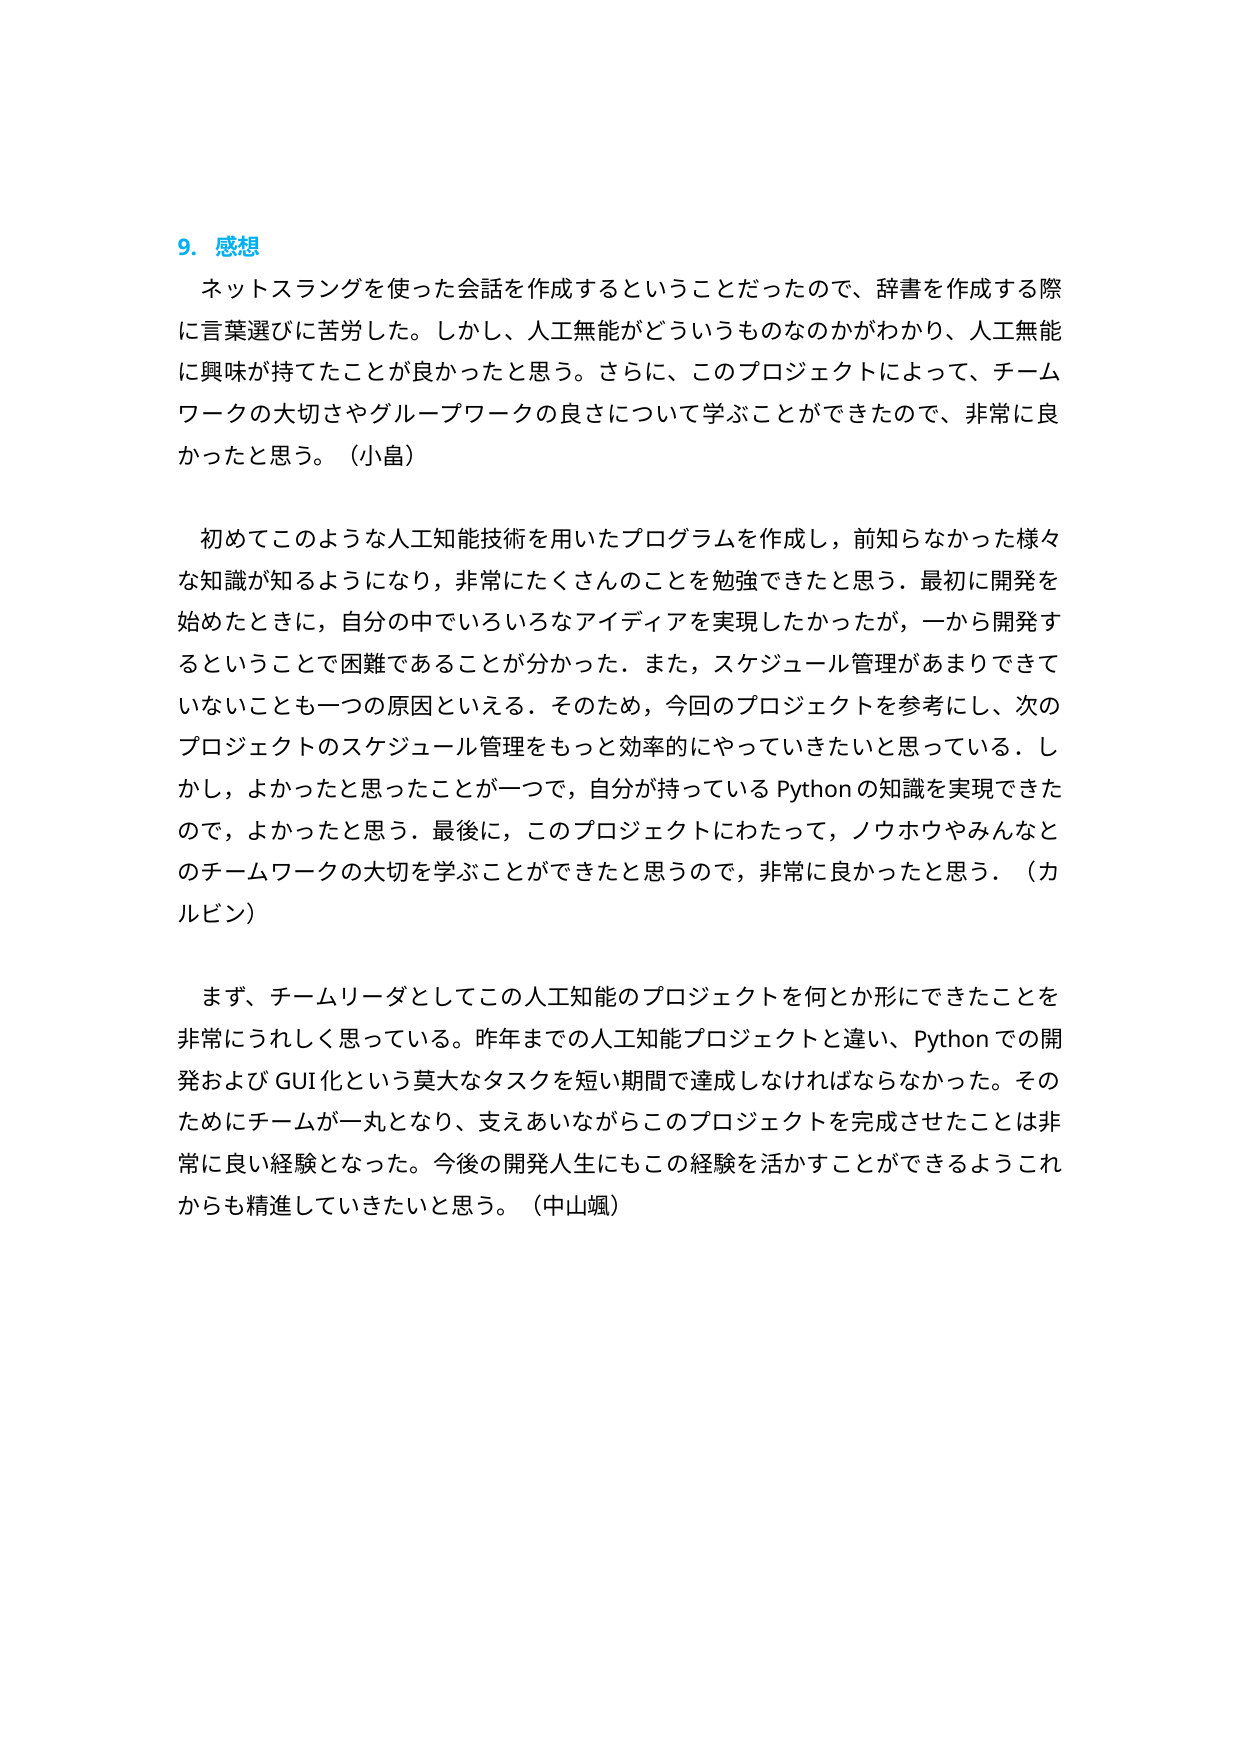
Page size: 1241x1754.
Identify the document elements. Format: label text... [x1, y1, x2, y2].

text 初めてこのような人工知能技術を用いたプログラムを作成し，前知らなかった様々な知識が知るようになり，非常にたくさんのことを勉強できたと思う．最初に開発を始めたときに，自分の中でいろいろなアイディアを実現したかったが，一から開発するということで困難であることが分かった．また，スケジュール管理があまりできていないことも一つの原因といえる．そのため，今回のプロジェクトを参考にし、次のプロジェクトのスケジュール管理をもっと効率的にやっていきたいと思っている．しかし，よかったと思ったことが一つで，自分が持っているPythonの知識を実現できたので，よかったと思う．最後に，このプロジェクトにわたって，ノウホウやみんなとのチームワークの大切を学ぶことができたと思うので，非常に良かったと思う．（カルビン） [177, 517, 1063, 933]
text まず、チームリーダとしてこの人工知能のプロジェクトを何とか形にできたことを非常にうれしく思っている。昨年までの人工知能プロジェクトと違い、Pythonでの開発およびGUI化という莫大なタスクを短い期間で達成しなければならなかった。そのためにチームが一丸となり、支えあいながらこのプロジェクトを完成させたことは非常に良い経験となった。今後の開発人生にもこの経験を活かすことができるようこれからも精進していきたいと思う。（中山颯） [177, 975, 1063, 1225]
text ネットスラングを使った会話を作成するということだったので、辞書を作成する際に言葉選びに苦労した。しかし、人工無能がどういうものなのかがわかり、人工無能に興味が持てたことが良かったと思う。さらに、このプロジェクトによって、チームワークの大切さやグループワークの良さについて学ぶことができたので、非常に良かったと思う。（小畠） [177, 267, 1063, 475]
list 感想 [177, 225, 1063, 267]
